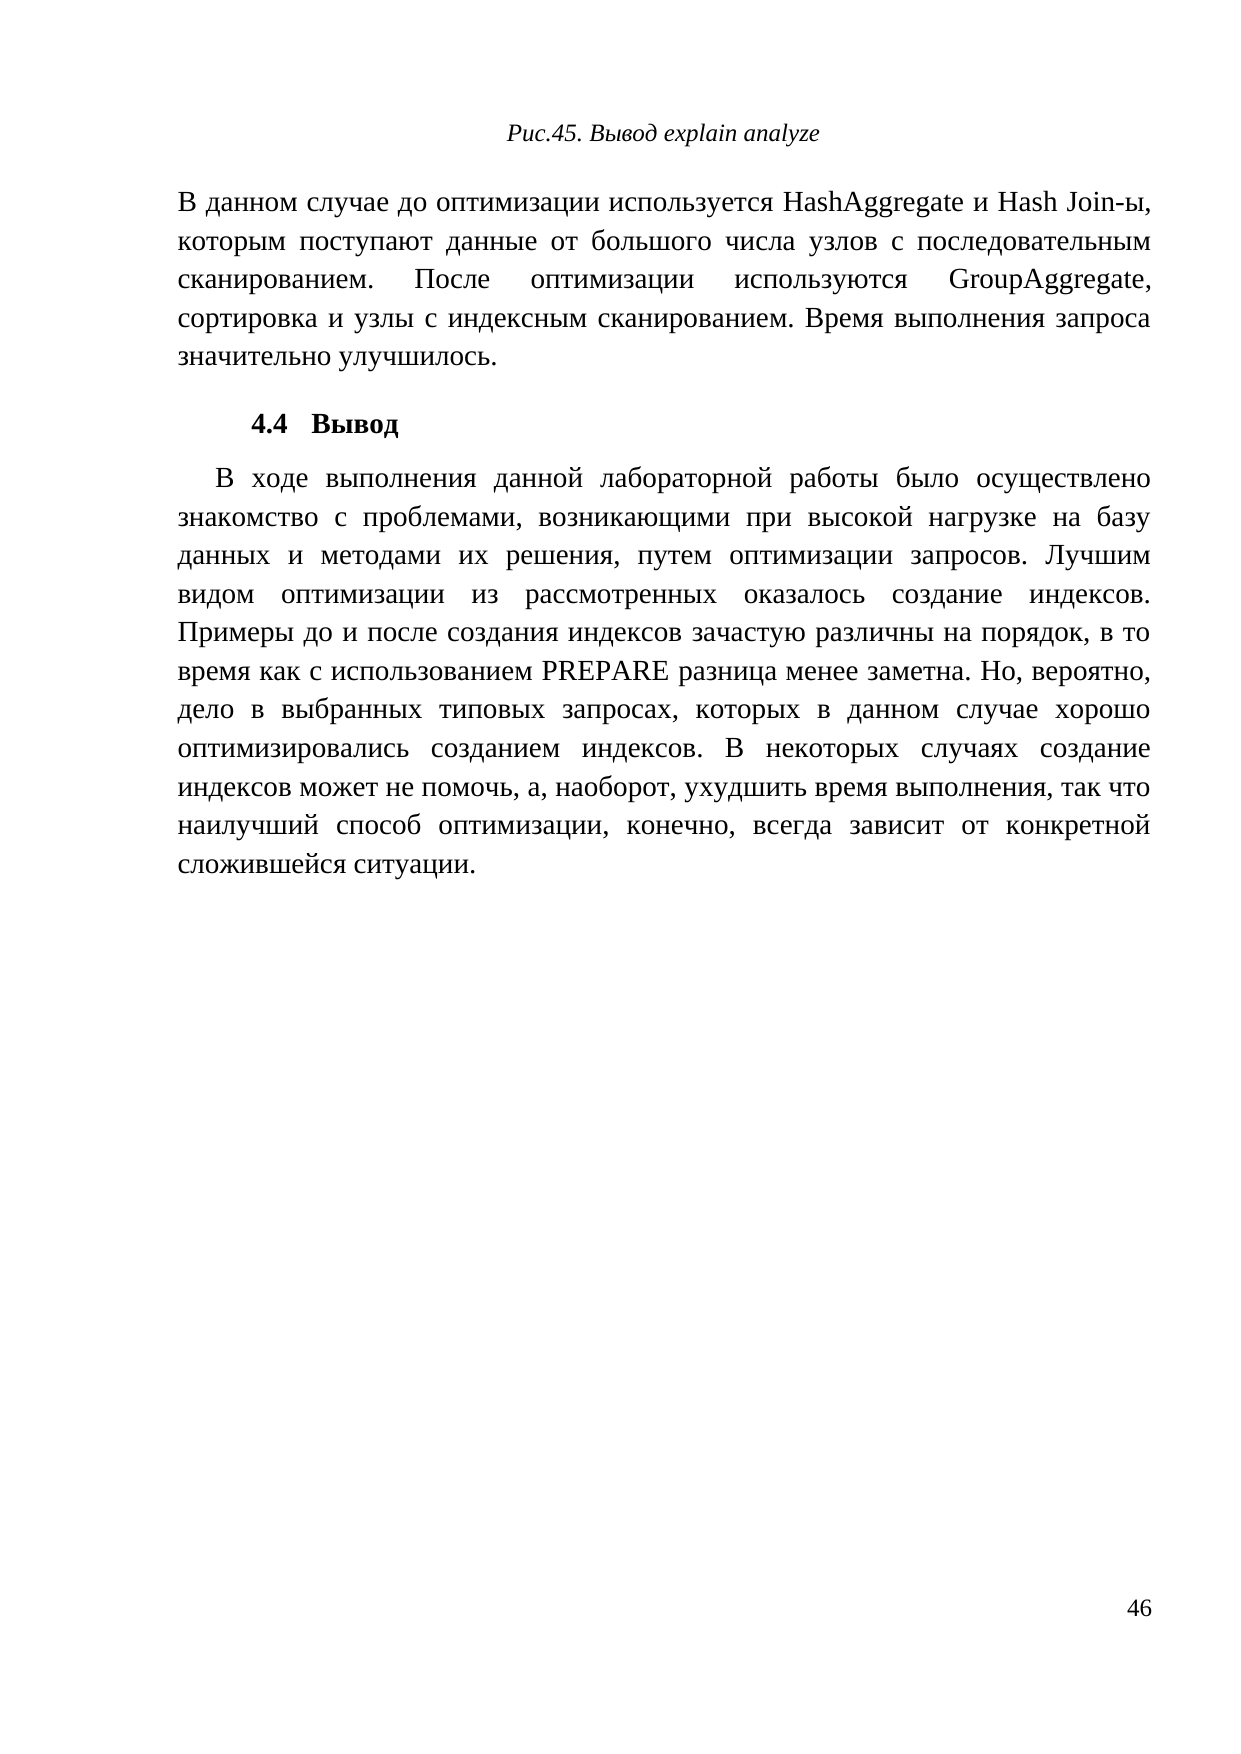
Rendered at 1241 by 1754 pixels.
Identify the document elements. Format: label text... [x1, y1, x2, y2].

subtitle Вывод [251, 406, 1152, 439]
text В данном случае до оптимизации используется HashAggregate и Hash Join-ы, которым поступают данные от большого числа узлов с последовательным сканированием. После оптимизации используются GroupAggregate, сортировка и узлы с индексным сканированием. Время выполнения запроса значительно улучшилось. [177, 184, 1152, 372]
text В ходе выполнения данной лабораторной работы было осуществлено знакомство с проблемами, возникающими при высокой нагрузке на базу данных и методами их решения, путем оптимизации запросов. Лучшим видом оптимизации из рассмотренных оказалось создание индексов. Примеры до и после создания индексов зачастую различны на порядок, в то время как c использованием PREPARE разница менее заметна. Но, вероятно, дело в выбранных типовых запросах, которых в данном случае хорошо оптимизировались созданием индексов. В некоторых случаях создание индексов может не помочь, а, наоборот, ухудшить время выполнения, так что наилучший способ оптимизации, конечно, всегда зависит от конкретной сложившейся ситуации. [177, 460, 1152, 879]
text Рис.45. Вывод explain analyze [177, 118, 1152, 147]
